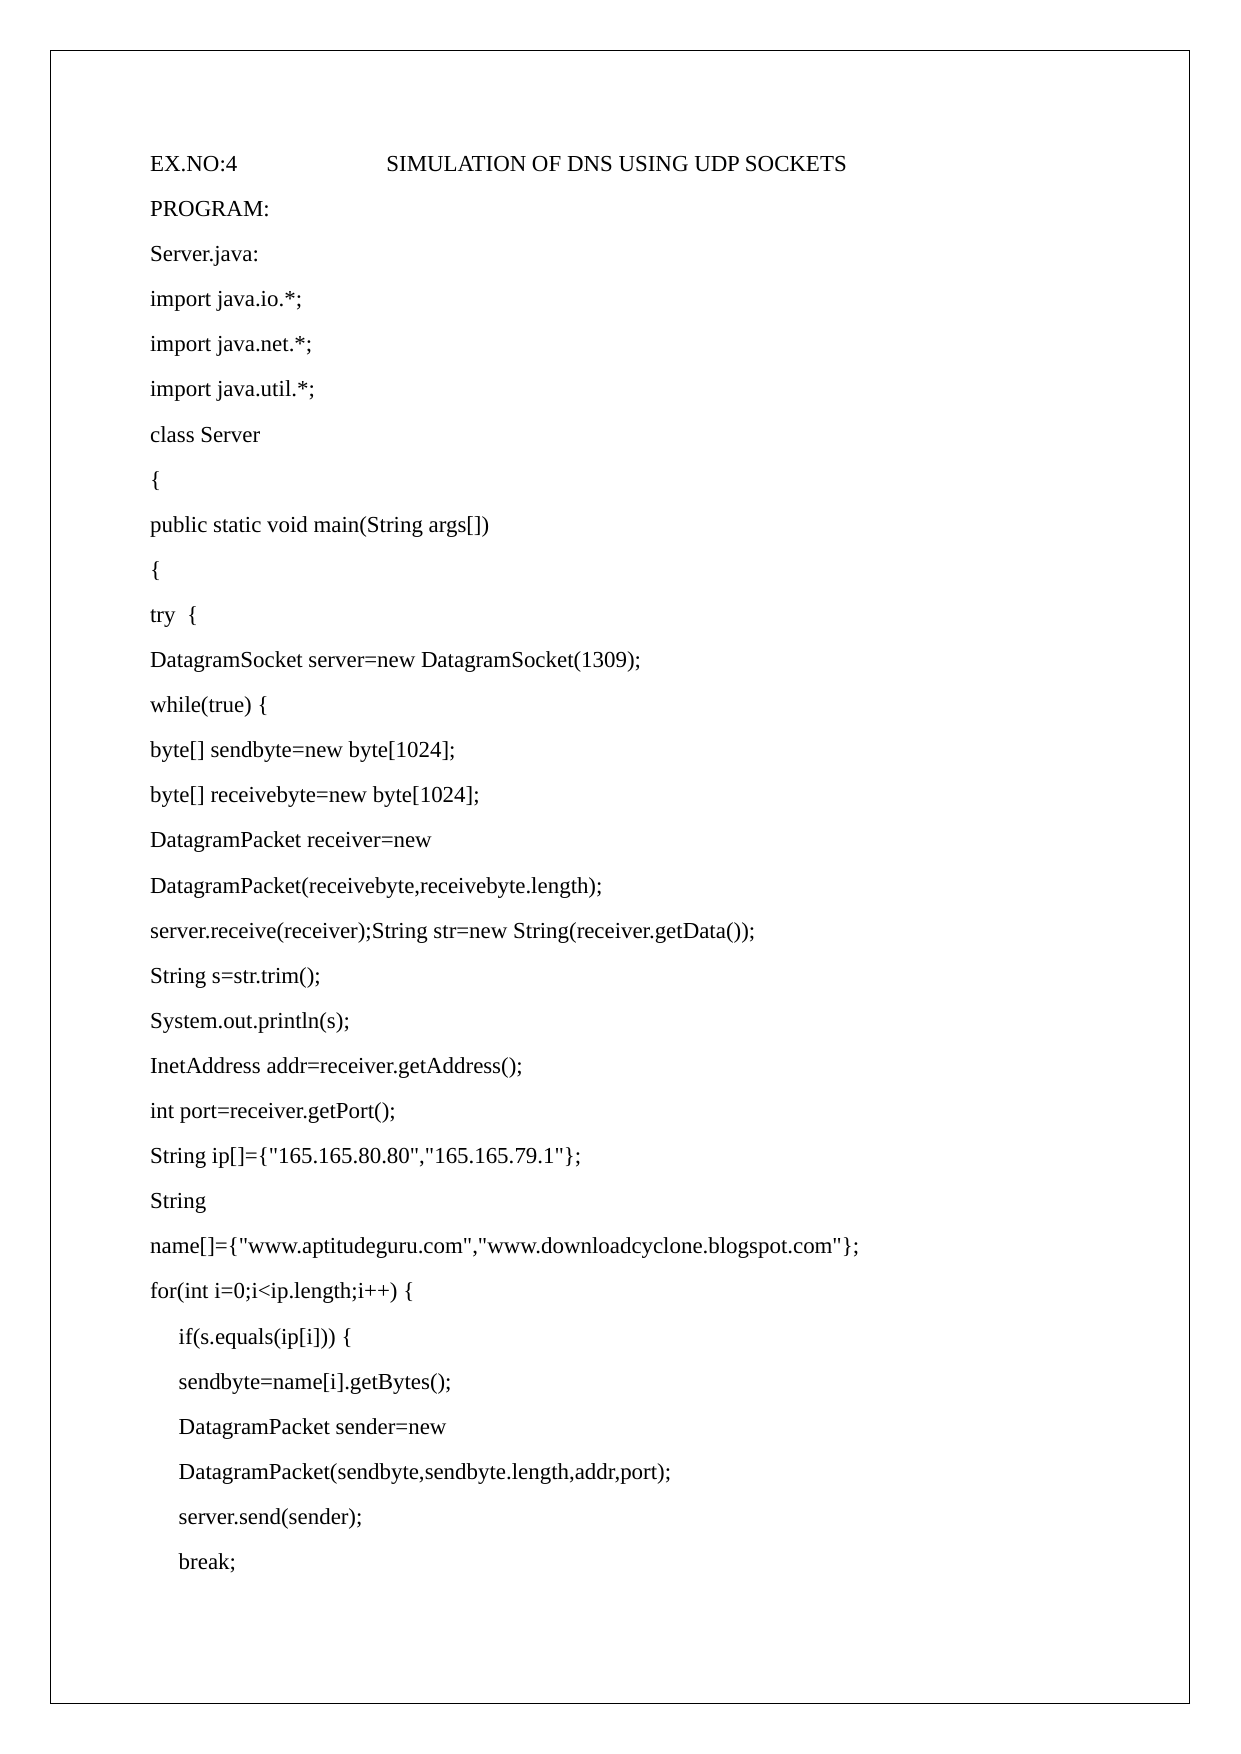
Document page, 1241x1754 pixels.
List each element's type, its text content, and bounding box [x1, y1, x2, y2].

text int port=receiver.getPort(); [150, 1097, 1090, 1123]
text EX.NO:4 SIMULATION OF DNS USING UDP SOCKETS [150, 150, 1090, 176]
text try { [150, 601, 1090, 627]
text String s=str.trim(); [150, 962, 1090, 988]
text { [150, 556, 1090, 582]
text import java.io.*; [150, 285, 1090, 312]
text if(s.equals(ip[i])) { [150, 1323, 1090, 1349]
text byte[] sendbyte=new byte[1024]; [150, 736, 1090, 763]
text byte[] receivebyte=new byte[1024]; [150, 781, 1090, 808]
text { [150, 466, 1090, 492]
text server.receive(receiver);String str=new String(receiver.getData()); [150, 917, 1090, 943]
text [150, 1458, 1090, 1484]
text String [150, 1187, 1090, 1214]
text System.out.println(s); [150, 1007, 1090, 1033]
text for(int i=0;i<ip.length;i++) { [150, 1278, 1090, 1304]
text String ip[]={"165.165.80.80","165.165.79.1"}; [150, 1142, 1090, 1169]
text break; [150, 1548, 1090, 1574]
text DatagramPacket receiver=new [150, 827, 1090, 853]
text InetAddress addr=receiver.getAddress(); [150, 1052, 1090, 1078]
text DatagramPacket sender=new [150, 1413, 1090, 1439]
text DatagramSocket server=new DatagramSocket(1309); [150, 646, 1090, 672]
text server.send(sender); [150, 1503, 1090, 1529]
text import java.net.*; [150, 330, 1090, 357]
text PROGRAM: [150, 195, 1090, 221]
text class Server [150, 421, 1090, 447]
text name[]={"www.aptitudeguru.com","www.downloadcyclone.blogspot.com"}; [150, 1232, 1090, 1259]
text Server.java: [150, 240, 1090, 267]
text sendbyte=name[i].getBytes(); [150, 1368, 1090, 1394]
text DatagramPacket(receivebyte,receivebyte.length); [150, 872, 1090, 898]
text while(true) { [150, 691, 1090, 718]
text public static void main(String args[]) [150, 511, 1090, 537]
text import java.util.*; [150, 376, 1090, 402]
